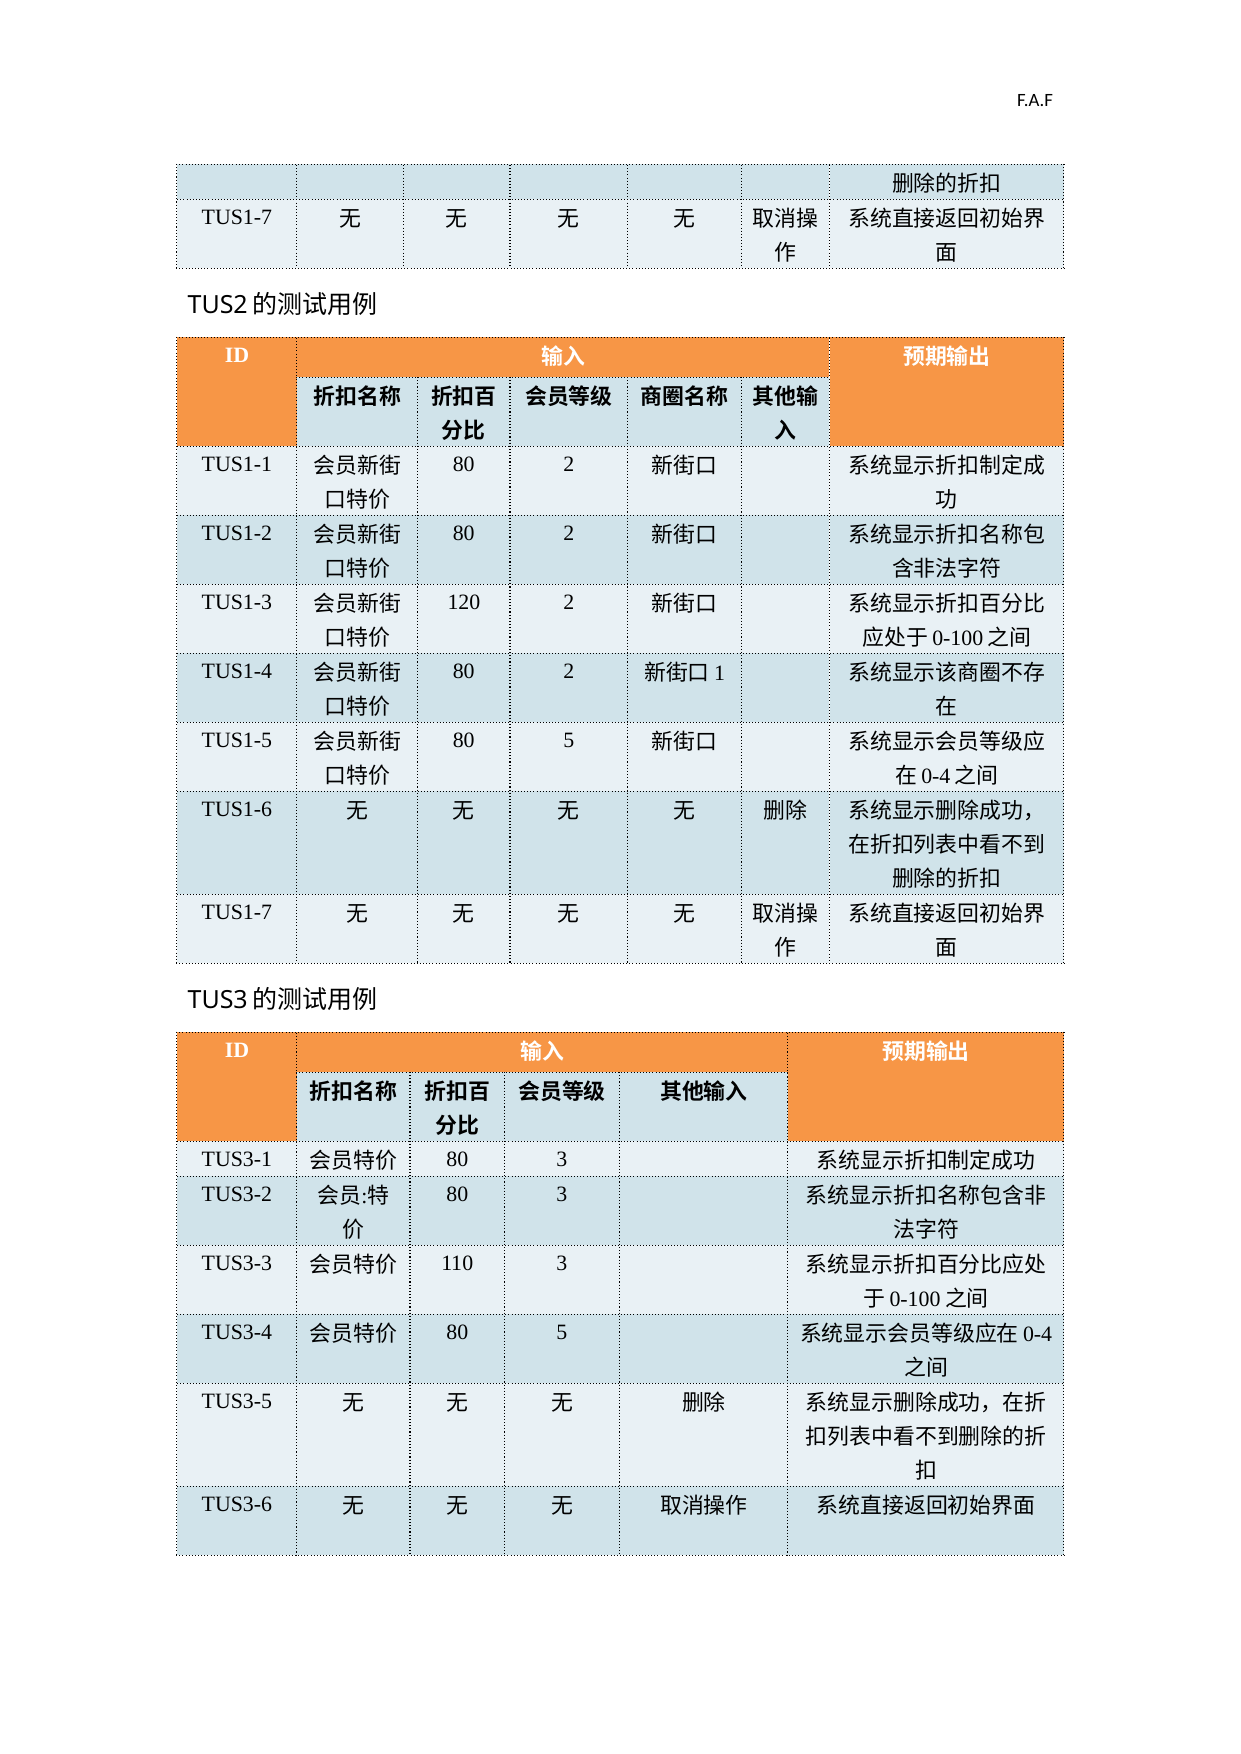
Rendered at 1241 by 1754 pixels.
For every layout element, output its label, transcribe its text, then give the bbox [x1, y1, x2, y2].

table_cell 会员新街口特价 [297, 722, 417, 791]
table_cell TUS1-6 [177, 164, 297, 199]
table_cell 80 [417, 515, 510, 584]
table_cell 折扣百分比 [410, 1072, 504, 1141]
table_cell 系统直接返回初始界面 [830, 199, 1064, 268]
table_cell TUS1-7 [177, 894, 297, 963]
table_header 输入 [297, 337, 829, 377]
table_cell 会员新街口特价 [297, 653, 417, 722]
table_cell 新街口 [627, 584, 741, 653]
table_cell 120 [417, 584, 510, 653]
table_cell 2 [510, 653, 627, 722]
table_cell 取消操作 [741, 894, 829, 963]
table_cell 2 [510, 446, 627, 515]
table_cell 无 [510, 199, 627, 268]
table_cell TUS1-6 [177, 791, 297, 894]
table_cell 无 [510, 894, 627, 963]
table_cell 系统直接返回初始界面 [830, 894, 1064, 963]
table_cell 会员等级 [504, 1072, 619, 1141]
table_cell 新街口 [627, 515, 741, 584]
table_cell 其他输入 [741, 377, 829, 446]
table_cell 2 [510, 584, 627, 653]
table_header 预期输出 [830, 337, 1064, 446]
table_cell 其他输入 [619, 1072, 788, 1141]
table_cell 系统显示折扣百分比应处于0-100之间 [830, 584, 1064, 653]
table_cell TUS1-3 [177, 584, 297, 653]
table_cell [741, 584, 829, 653]
table_cell 系统显示删除成功，在折扣列表中看不到删除的折扣 [830, 791, 1064, 894]
table_header 输入 [297, 1032, 788, 1072]
table_cell 无 [627, 199, 741, 268]
table_cell TUS1-7 [177, 199, 297, 268]
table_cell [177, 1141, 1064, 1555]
table_cell 商圈名称 [627, 377, 741, 446]
table_cell [741, 446, 829, 515]
table_cell 无 [417, 791, 510, 894]
table_cell 无 [510, 791, 627, 894]
table_cell TUS1-5 [177, 722, 297, 791]
table_cell 会员新街口特价 [297, 446, 417, 515]
table_cell 无 [297, 164, 403, 199]
table_cell 无 [297, 199, 403, 268]
table_cell 系统显示删除成功，在折扣列表中看不到删除的折扣 [830, 164, 1064, 199]
table_cell 80 [417, 653, 510, 722]
table_cell 会员等级 [510, 377, 627, 446]
table_cell 删除 [741, 164, 829, 199]
table_cell TUS1-1 [177, 446, 297, 515]
table_cell 系统显示会员等级应在0-4之间 [830, 722, 1064, 791]
table_header ID [177, 1032, 297, 1141]
table_cell 无 [403, 164, 510, 199]
table_cell 80 [417, 446, 510, 515]
table_cell 系统显示该商圈不存在 [830, 653, 1064, 722]
table_cell 80 [417, 722, 510, 791]
table_cell 系统显示折扣制定成功 [830, 446, 1064, 515]
table_cell 会员新街口特价 [297, 515, 417, 584]
table_cell 无 [403, 199, 510, 268]
table_cell 无 [627, 791, 741, 894]
text TUS2的测试用例 [187, 269, 1053, 337]
table_cell 新街口 [627, 722, 741, 791]
table_header ID [177, 337, 297, 446]
text TUS3的测试用例 [187, 964, 1053, 1032]
table_cell 折扣名称 [297, 1072, 410, 1141]
table_cell [741, 722, 829, 791]
table_cell [741, 515, 829, 584]
table_cell 无 [297, 791, 417, 894]
table_cell 删除 [741, 791, 829, 894]
table_cell 2 [510, 515, 627, 584]
table_cell 会员新街口特价 [297, 584, 417, 653]
table_cell 折扣百分比 [417, 377, 510, 446]
table_cell [741, 653, 829, 722]
table_cell 折扣名称 [297, 377, 417, 446]
table_cell TUS1-2 [177, 515, 297, 584]
table_header 预期输出 [788, 1032, 1064, 1141]
table_cell 取消操作 [741, 199, 829, 268]
table_cell TUS1-4 [177, 653, 297, 722]
table_cell 无 [297, 894, 417, 963]
table_cell 无 [510, 164, 627, 199]
table_cell 新街口1 [627, 653, 741, 722]
table_cell 新街口 [627, 446, 741, 515]
table_cell 无 [627, 164, 741, 199]
table_cell 系统显示折扣名称包含非法字符 [830, 515, 1064, 584]
table_cell 无 [417, 894, 510, 963]
table_cell 5 [510, 722, 627, 791]
table_cell 无 [627, 894, 741, 963]
